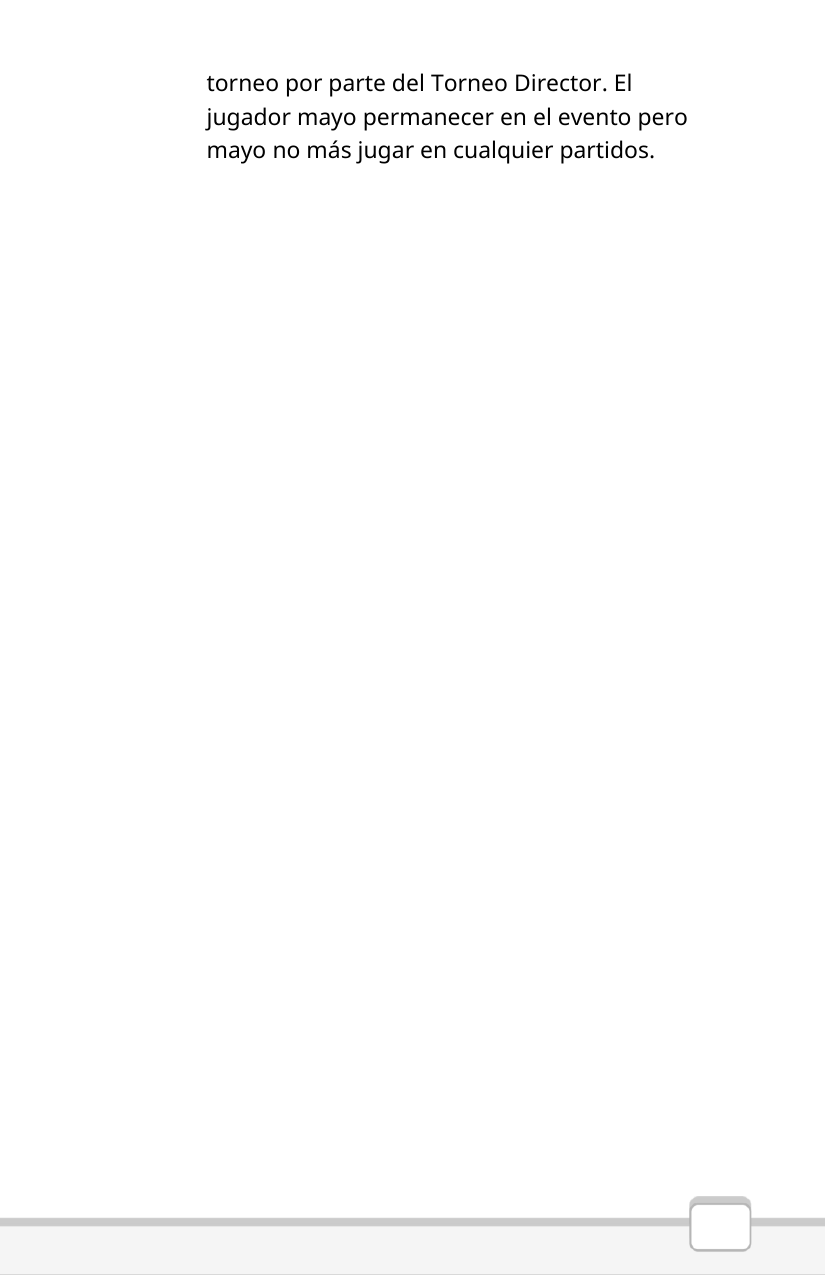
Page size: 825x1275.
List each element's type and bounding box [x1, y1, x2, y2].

list [131, 67, 693, 165]
picture [0, 1196, 825, 1275]
